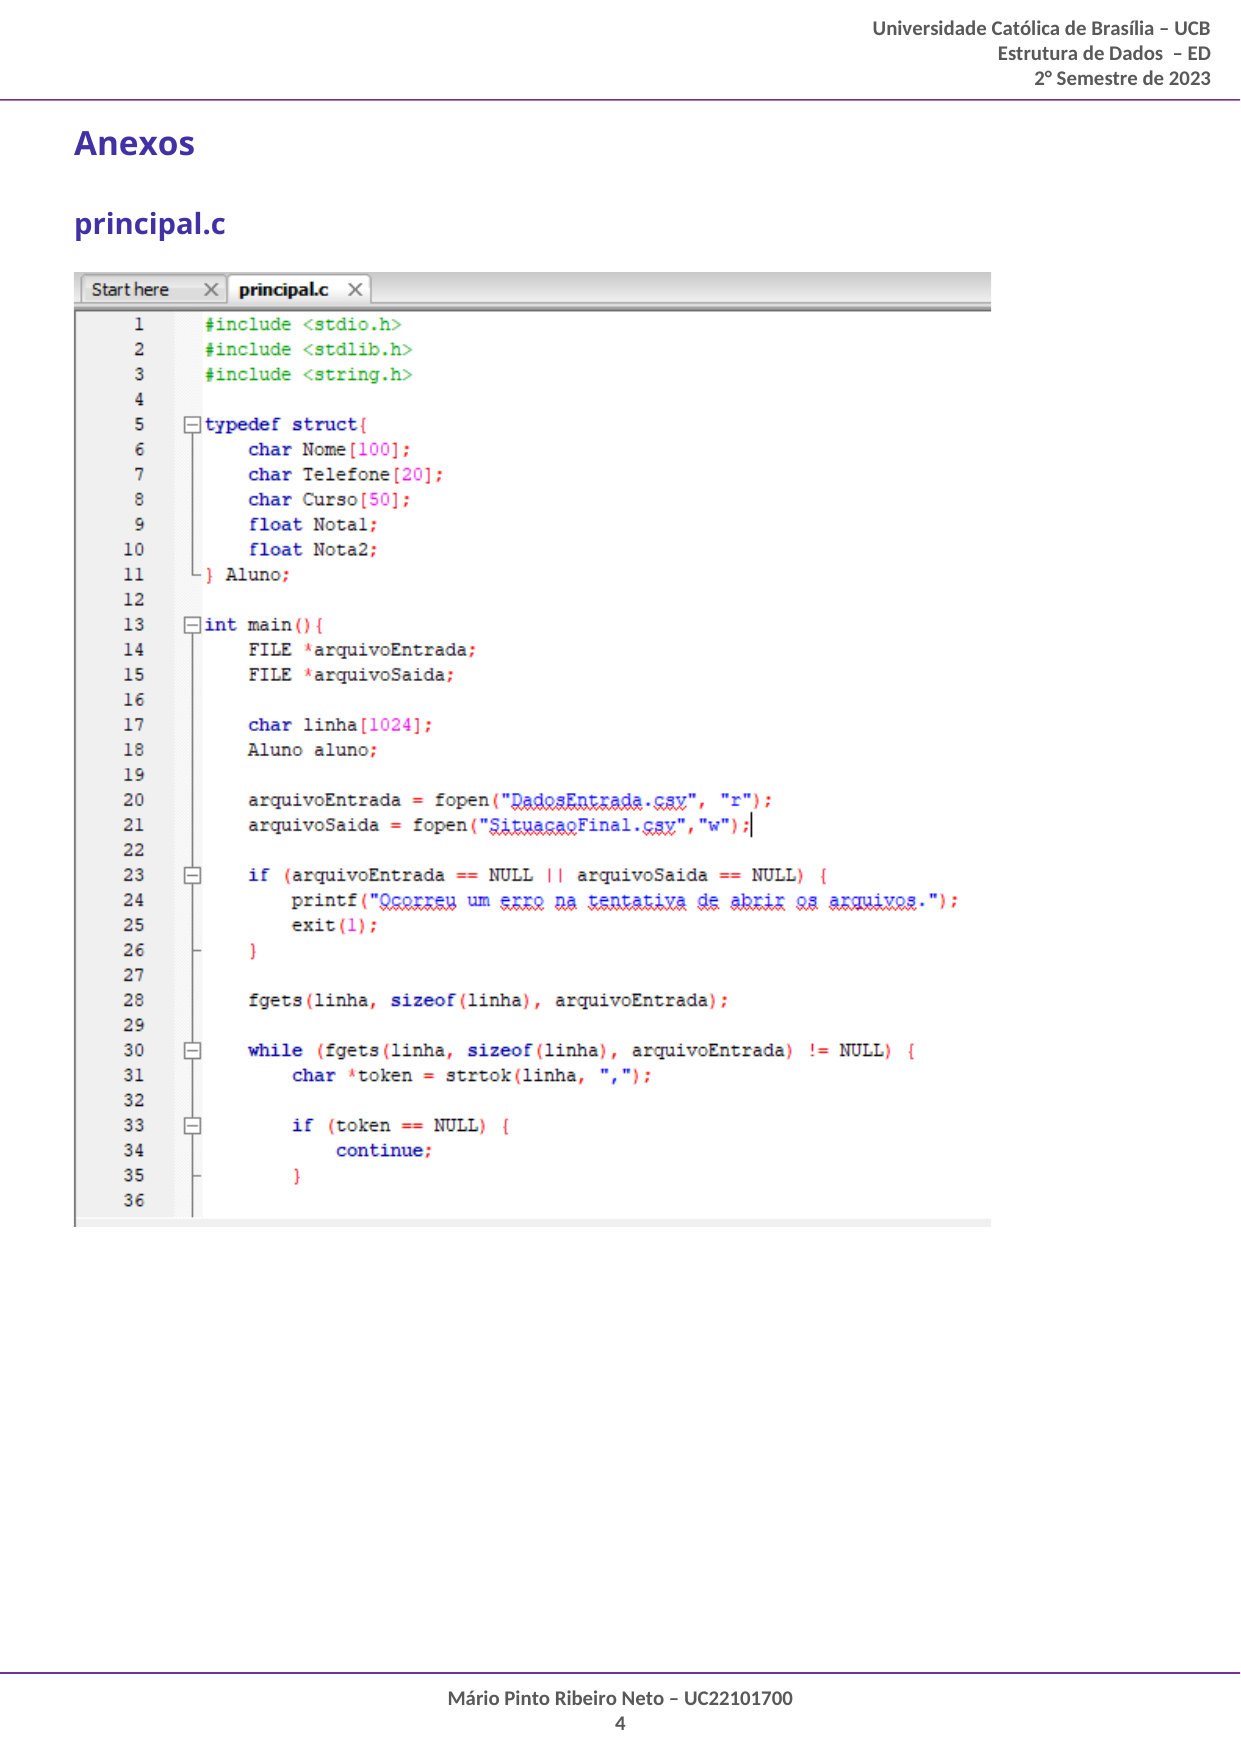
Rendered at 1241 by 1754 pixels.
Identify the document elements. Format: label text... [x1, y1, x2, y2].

subtitle principal.c [74, 203, 1166, 243]
subtitle Anexos [74, 120, 1166, 166]
picture [73, 272, 992, 1227]
